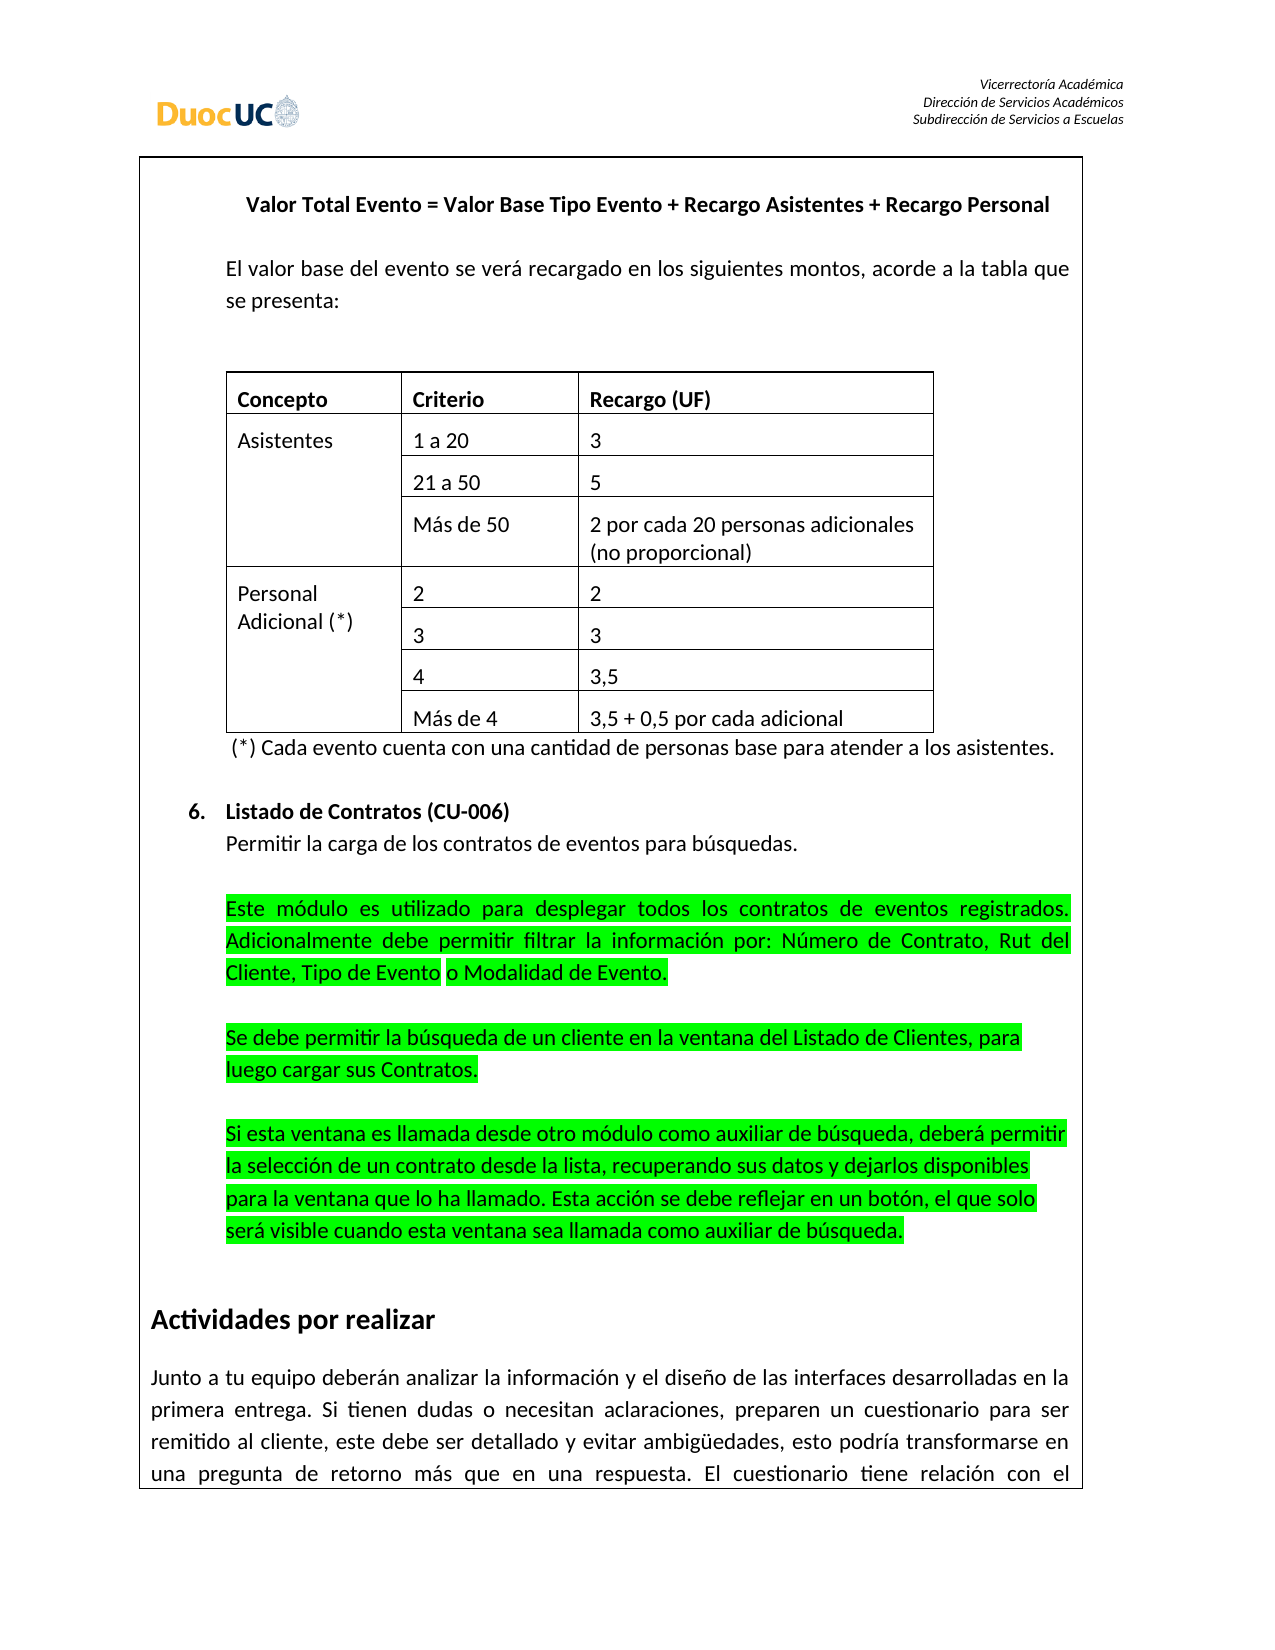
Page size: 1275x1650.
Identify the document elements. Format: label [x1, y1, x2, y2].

table_cell [140, 158, 1082, 1487]
picture [150, 92, 303, 130]
